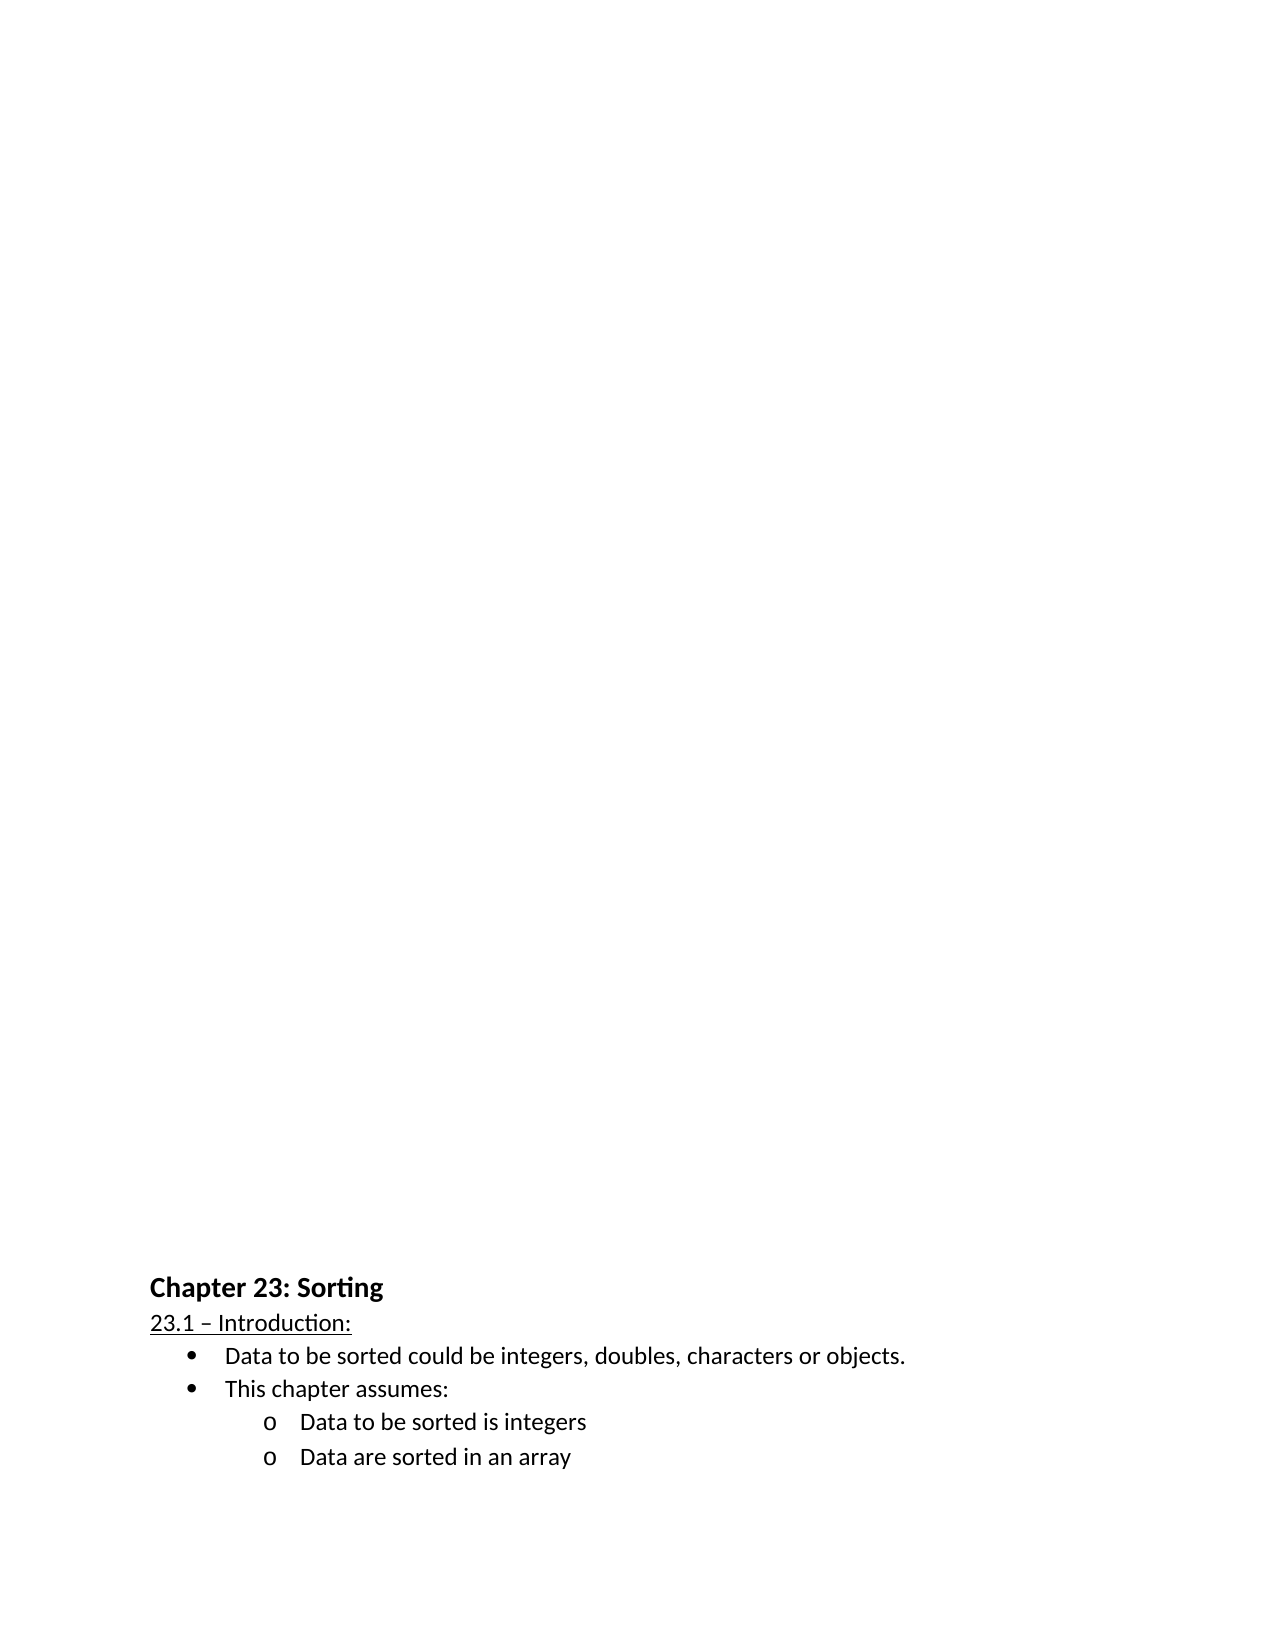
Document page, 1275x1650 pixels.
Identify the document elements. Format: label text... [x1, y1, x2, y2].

list Data are sorted in an array [262, 1441, 1125, 1472]
list Data to be sorted is integers [262, 1406, 1125, 1438]
text Chapter 23: Sorting [150, 1269, 1125, 1305]
list This chapter assumes: [187, 1373, 1125, 1404]
text 23.1 – Introduction: [150, 1308, 1125, 1338]
list Data to be sorted could be integers, doubles, characters or objects. [187, 1341, 1125, 1371]
